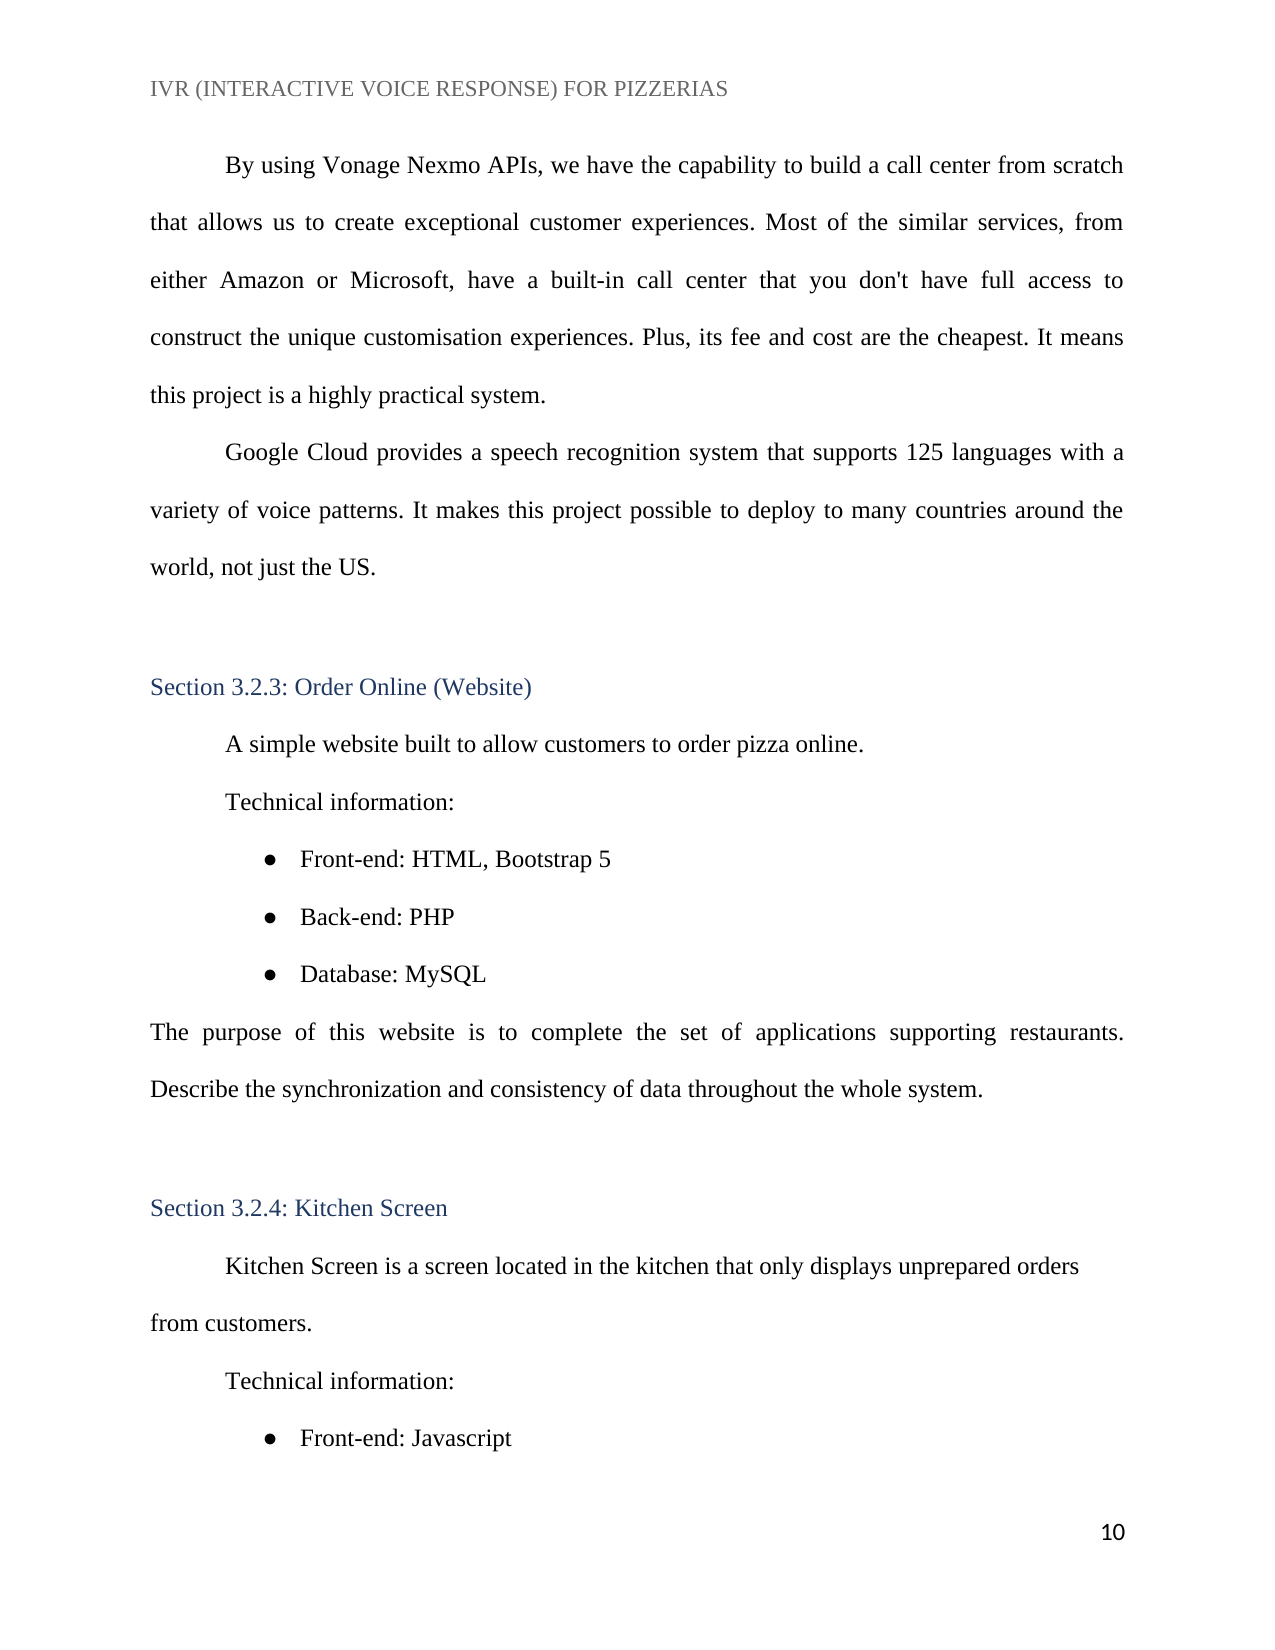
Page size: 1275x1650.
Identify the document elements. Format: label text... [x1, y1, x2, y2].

text Google Cloud provides a speech recognition system that supports 125 languages with a variety of voice patterns. It makes this project possible to deploy to many countries around the world, not just the US. [150, 437, 1125, 581]
text A simple website built to allow customers to order pizza online. [150, 729, 1125, 758]
text Kitchen Screen is a screen located in the kitchen that only displays unprepared orders from customers. [150, 1251, 1125, 1337]
list Front-end: HTML, Bootstrap 5 [262, 844, 1125, 873]
list Back-end: PHP [262, 902, 1125, 930]
list Front-end: Javascript [262, 1423, 1125, 1452]
subtitle Section 3.2.3: Order Online (Website) [150, 672, 1125, 700]
text Technical information: [150, 787, 1125, 815]
text By using Vonage Nexmo APIs, we have the capability to build a call center from scratch that allows us to create exceptional customer experiences. Most of the similar services, from either Amazon or Microsoft, have a built-in call center that you don't have full access to construct the unique customisation experiences. Plus, its fee and cost are the cheapest. It means this project is a highly practical system. [150, 150, 1125, 409]
list Database: MySQL [262, 959, 1125, 988]
text The purpose of this website is to complete the set of applications supporting restaurants. Describe the synchronization and consistency of data throughout the whole system. [150, 1017, 1125, 1103]
subtitle Section 3.2.4: Kitchen Screen [150, 1193, 1125, 1222]
text Technical information: [150, 1366, 1125, 1394]
